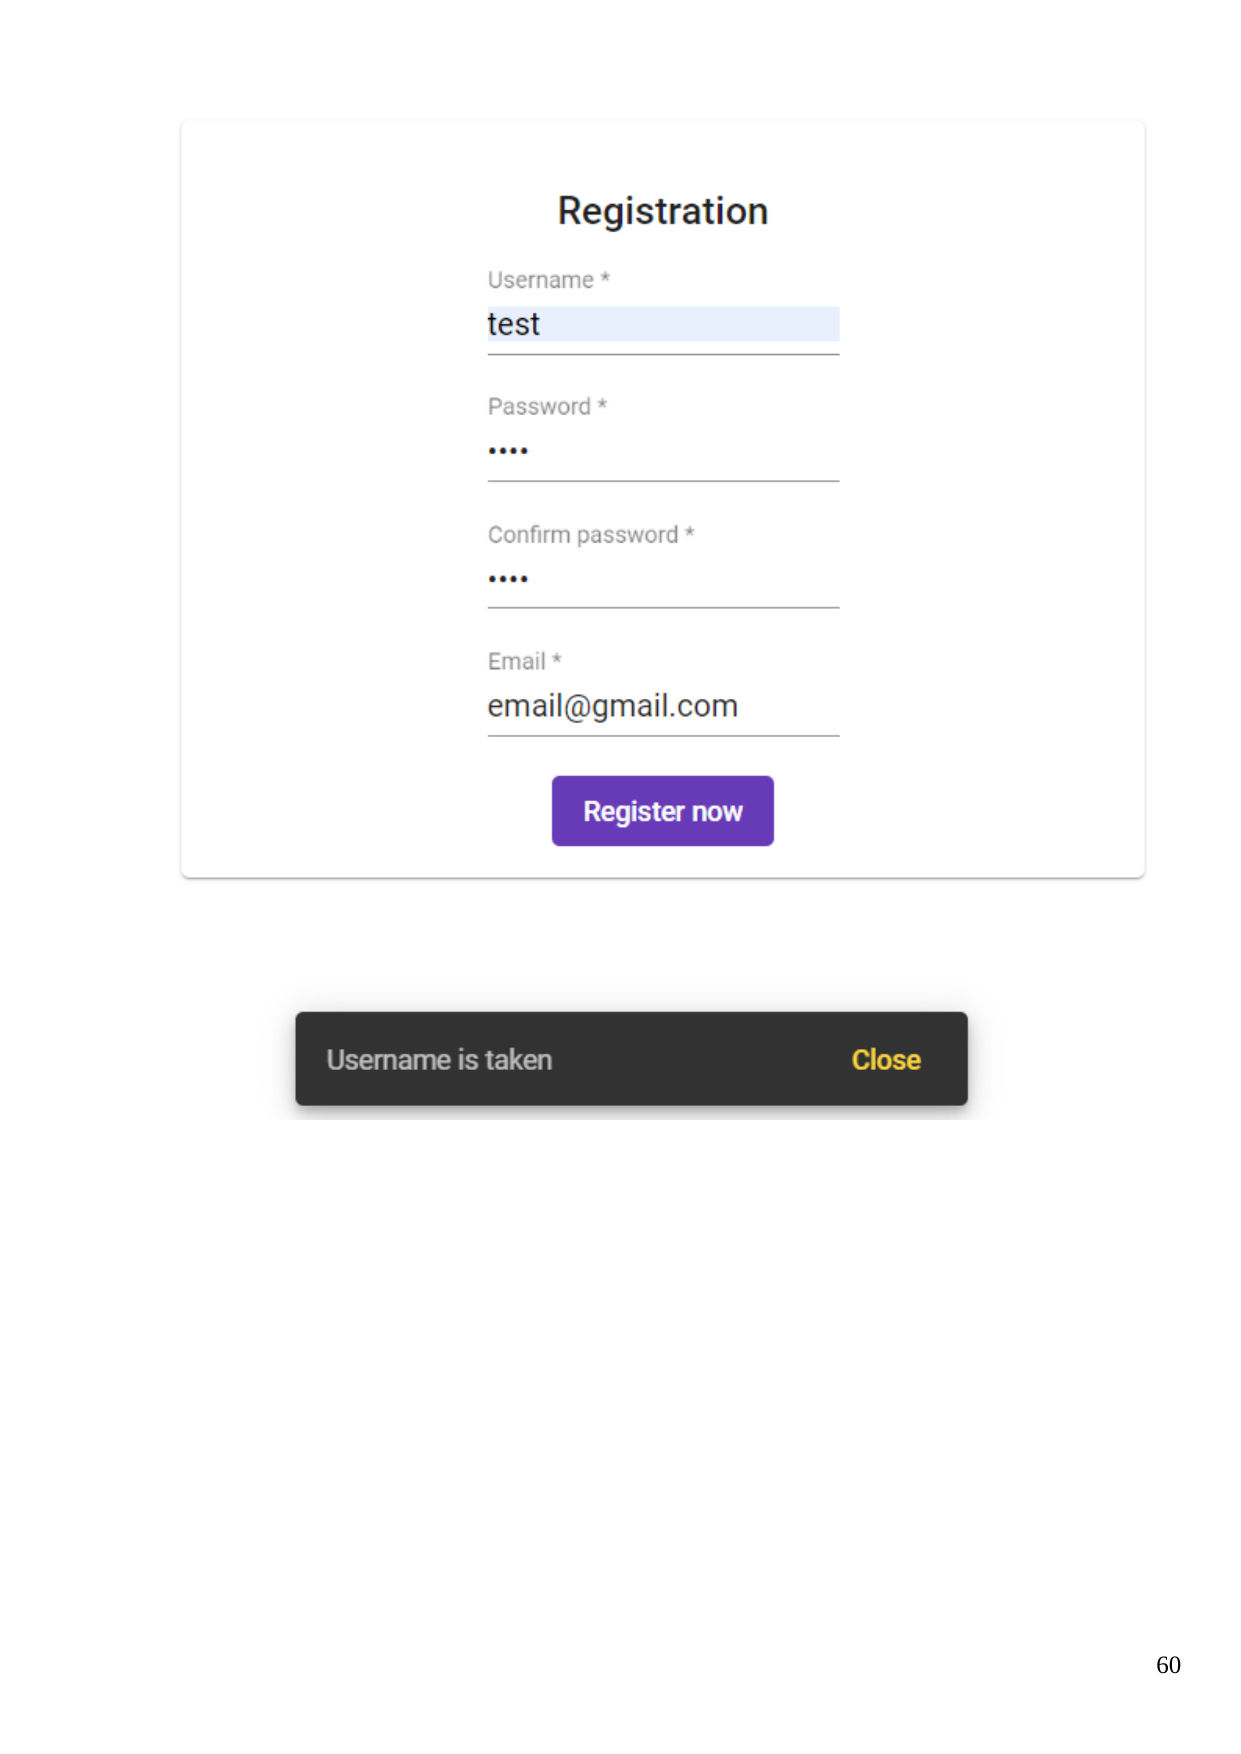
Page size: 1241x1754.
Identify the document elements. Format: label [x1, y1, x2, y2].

picture [177, 118, 1148, 1120]
